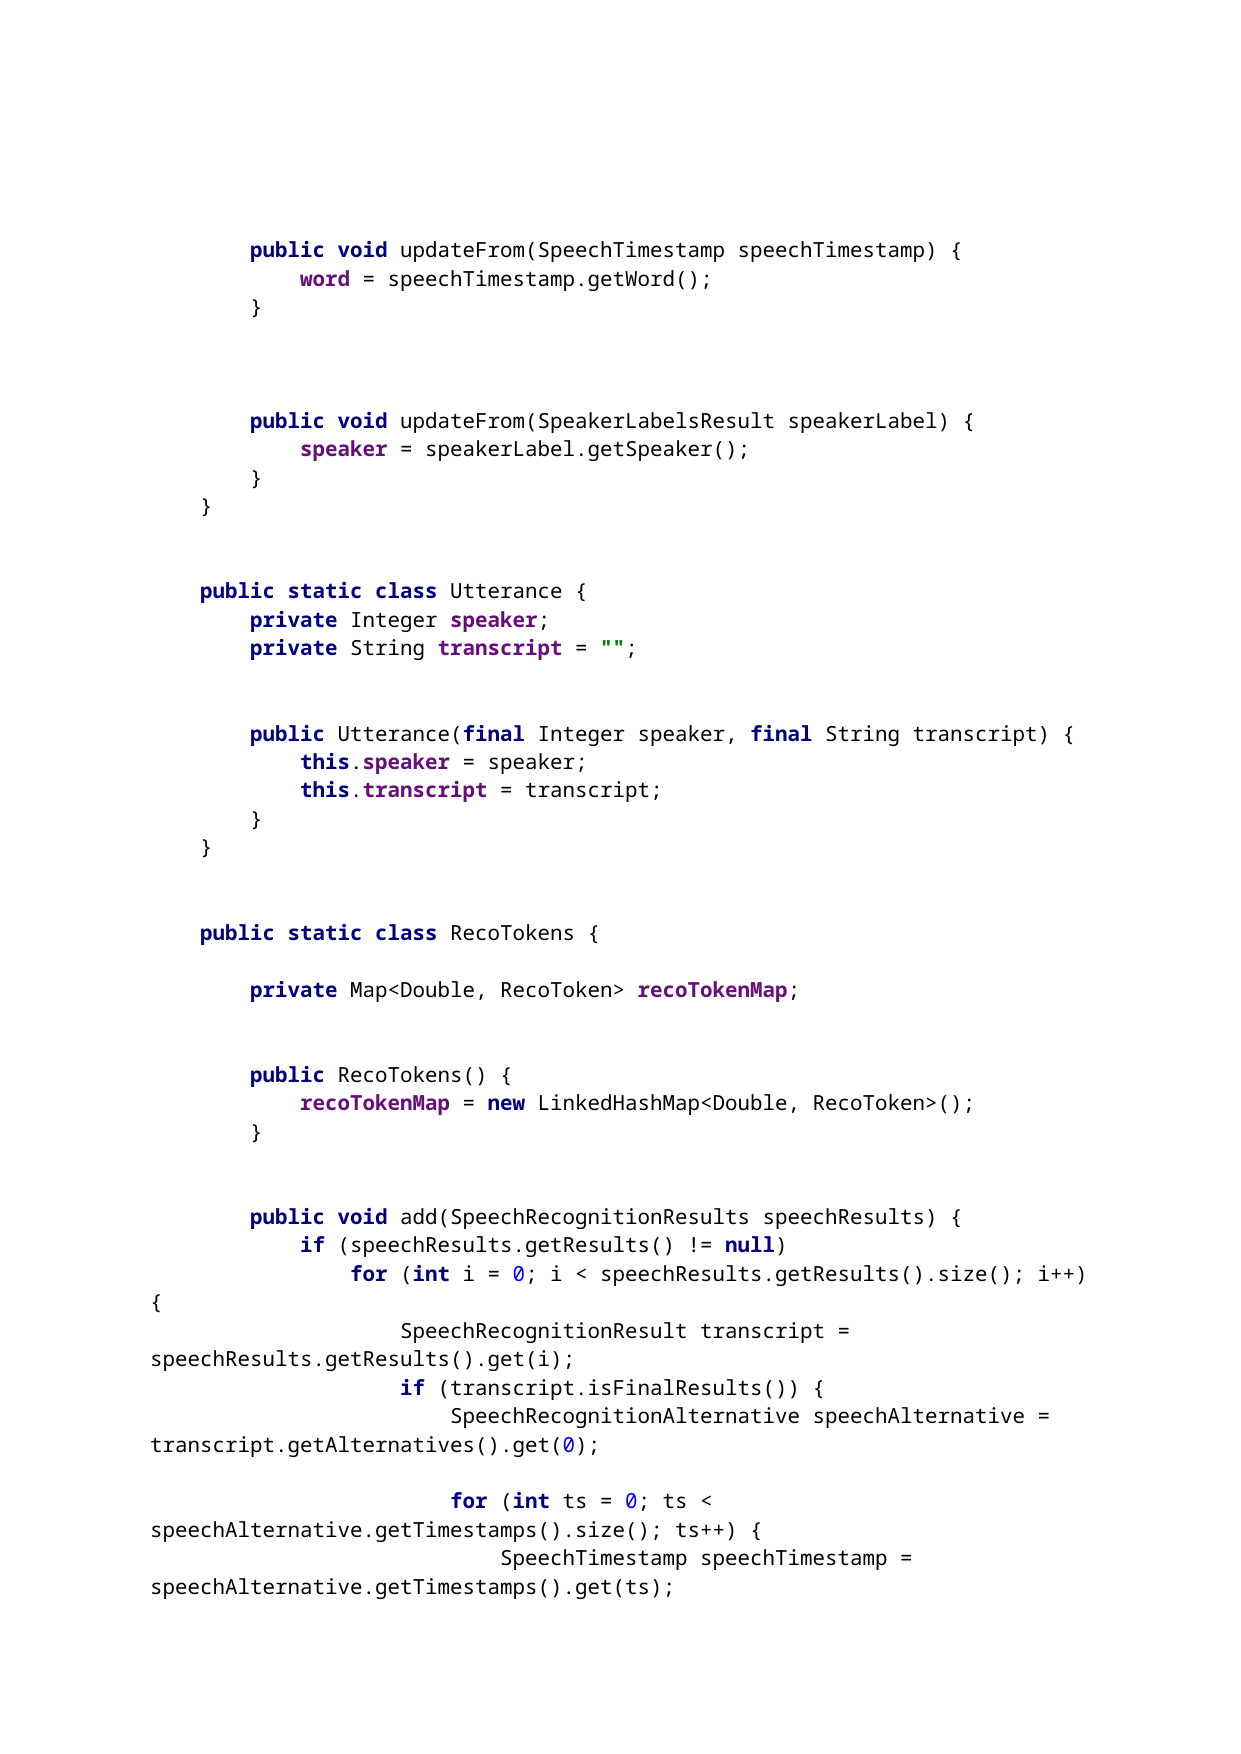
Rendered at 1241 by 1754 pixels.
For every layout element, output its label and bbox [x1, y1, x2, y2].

text [150, 150, 1090, 1600]
